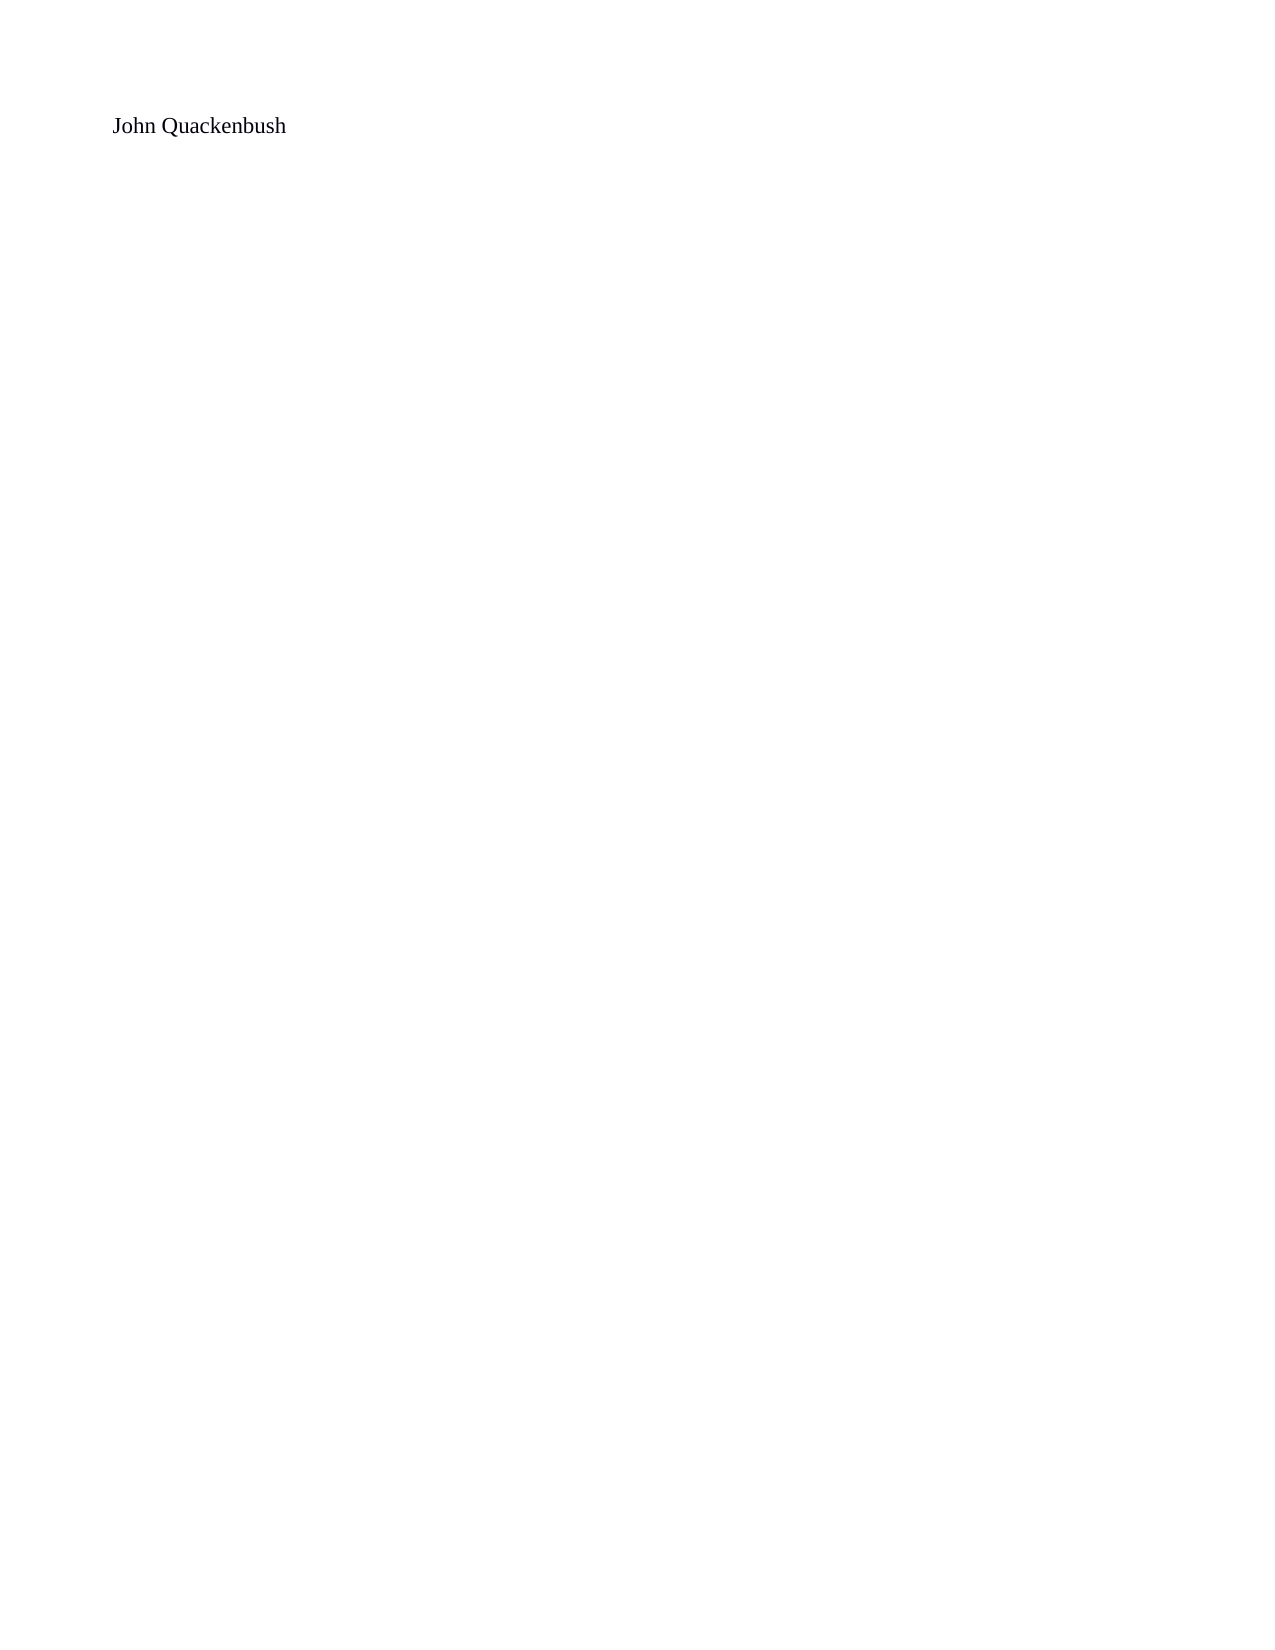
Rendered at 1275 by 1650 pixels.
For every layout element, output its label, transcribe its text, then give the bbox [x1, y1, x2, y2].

text John Quackenbush [112, 112, 1162, 139]
